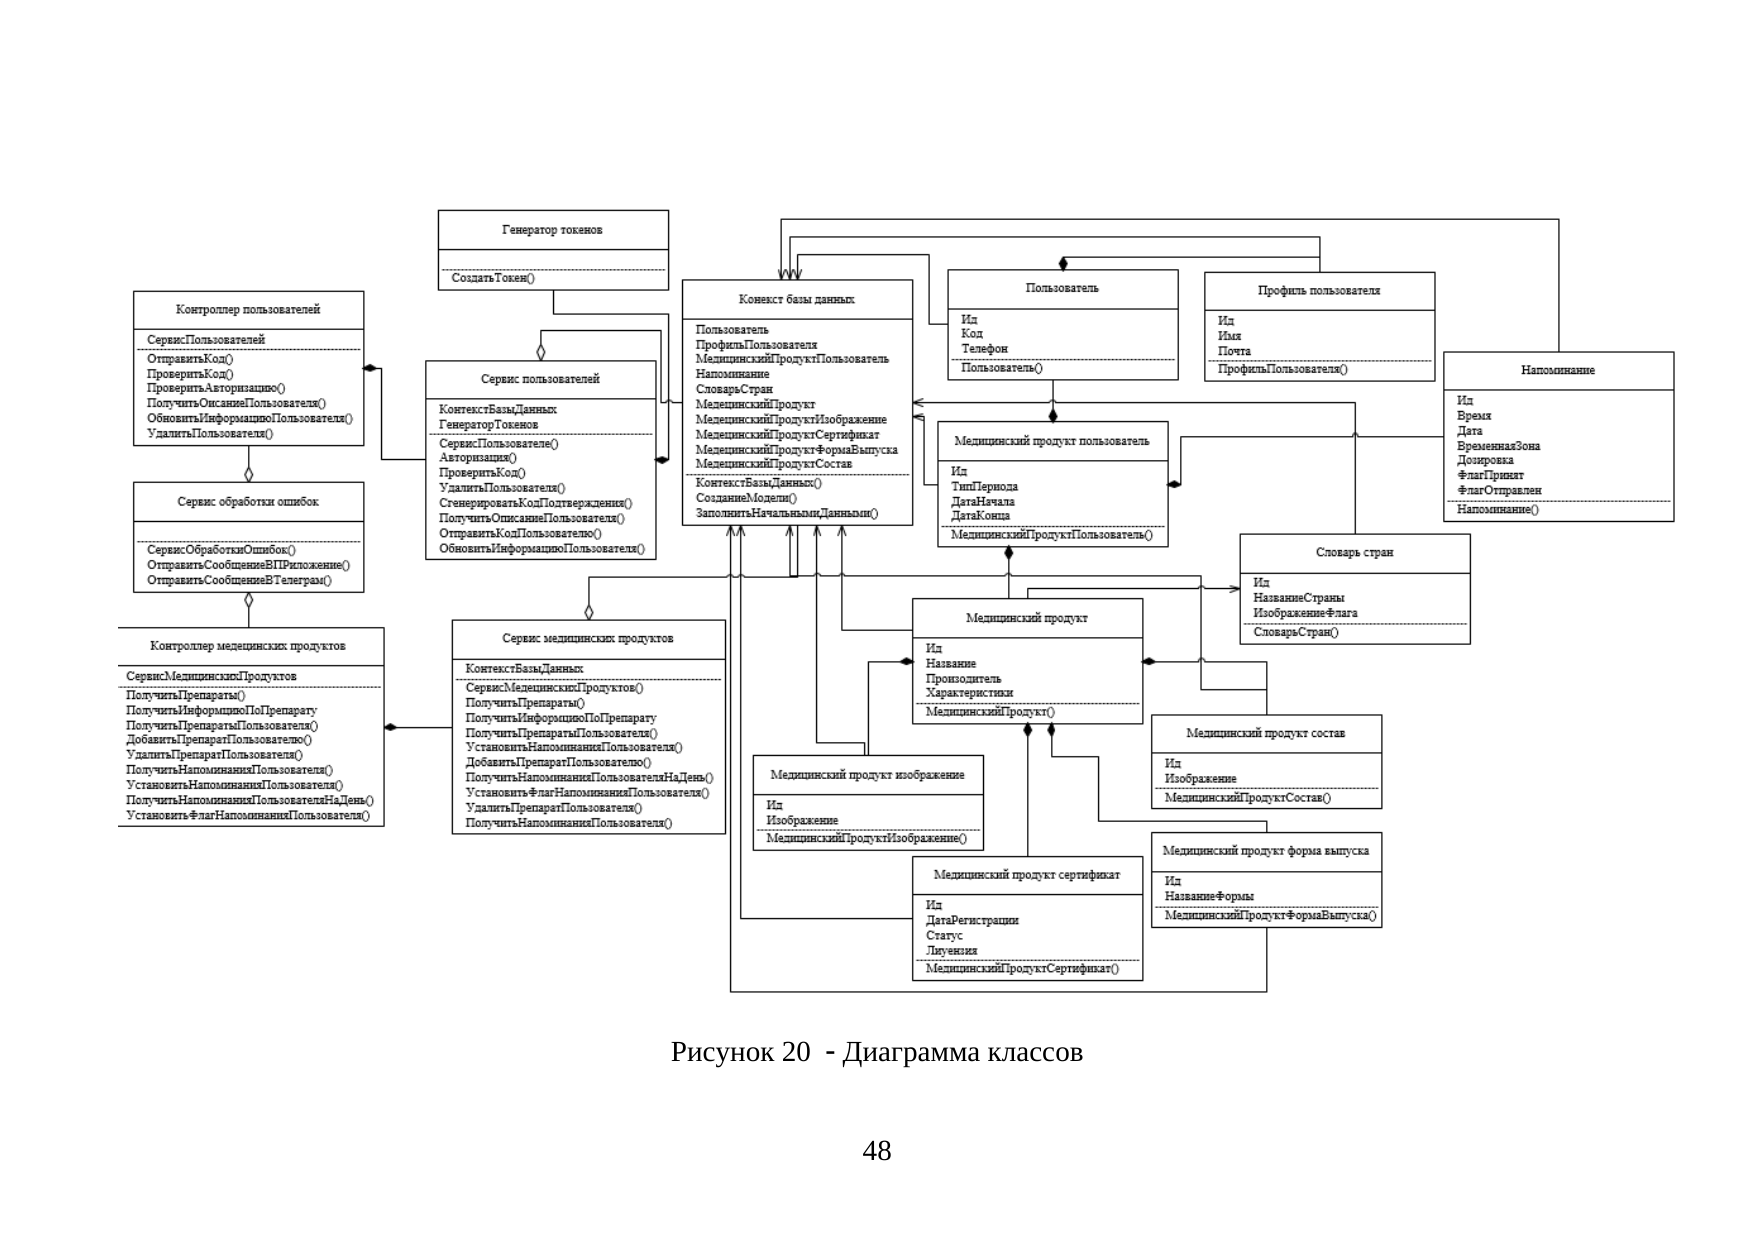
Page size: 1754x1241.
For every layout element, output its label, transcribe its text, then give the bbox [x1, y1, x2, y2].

picture [118, 177, 1695, 1018]
text Рисунок 20 Диаграмма классов [118, 1034, 1636, 1068]
